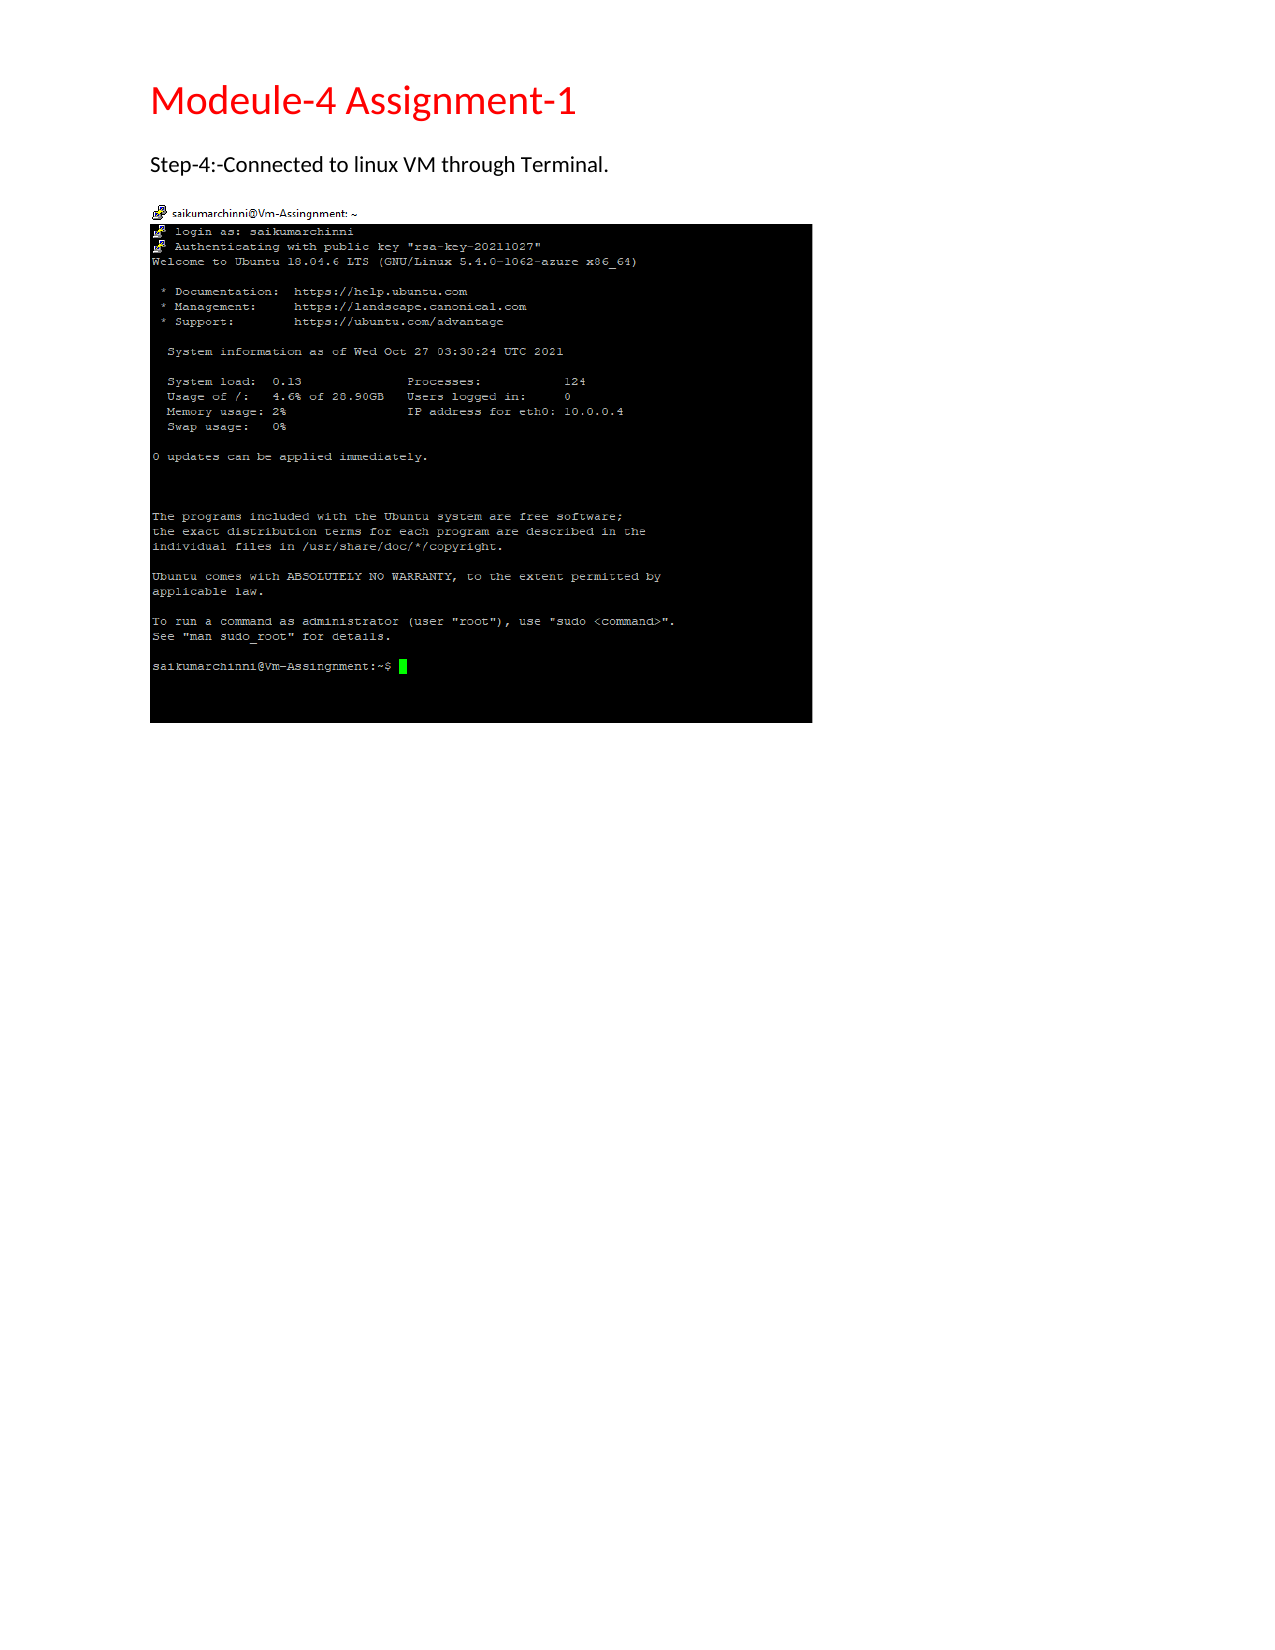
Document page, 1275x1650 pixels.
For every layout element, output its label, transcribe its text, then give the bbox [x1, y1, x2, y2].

picture [150, 203, 813, 723]
text Step-4:-Connected to linux VM through Terminal. [150, 150, 1125, 178]
